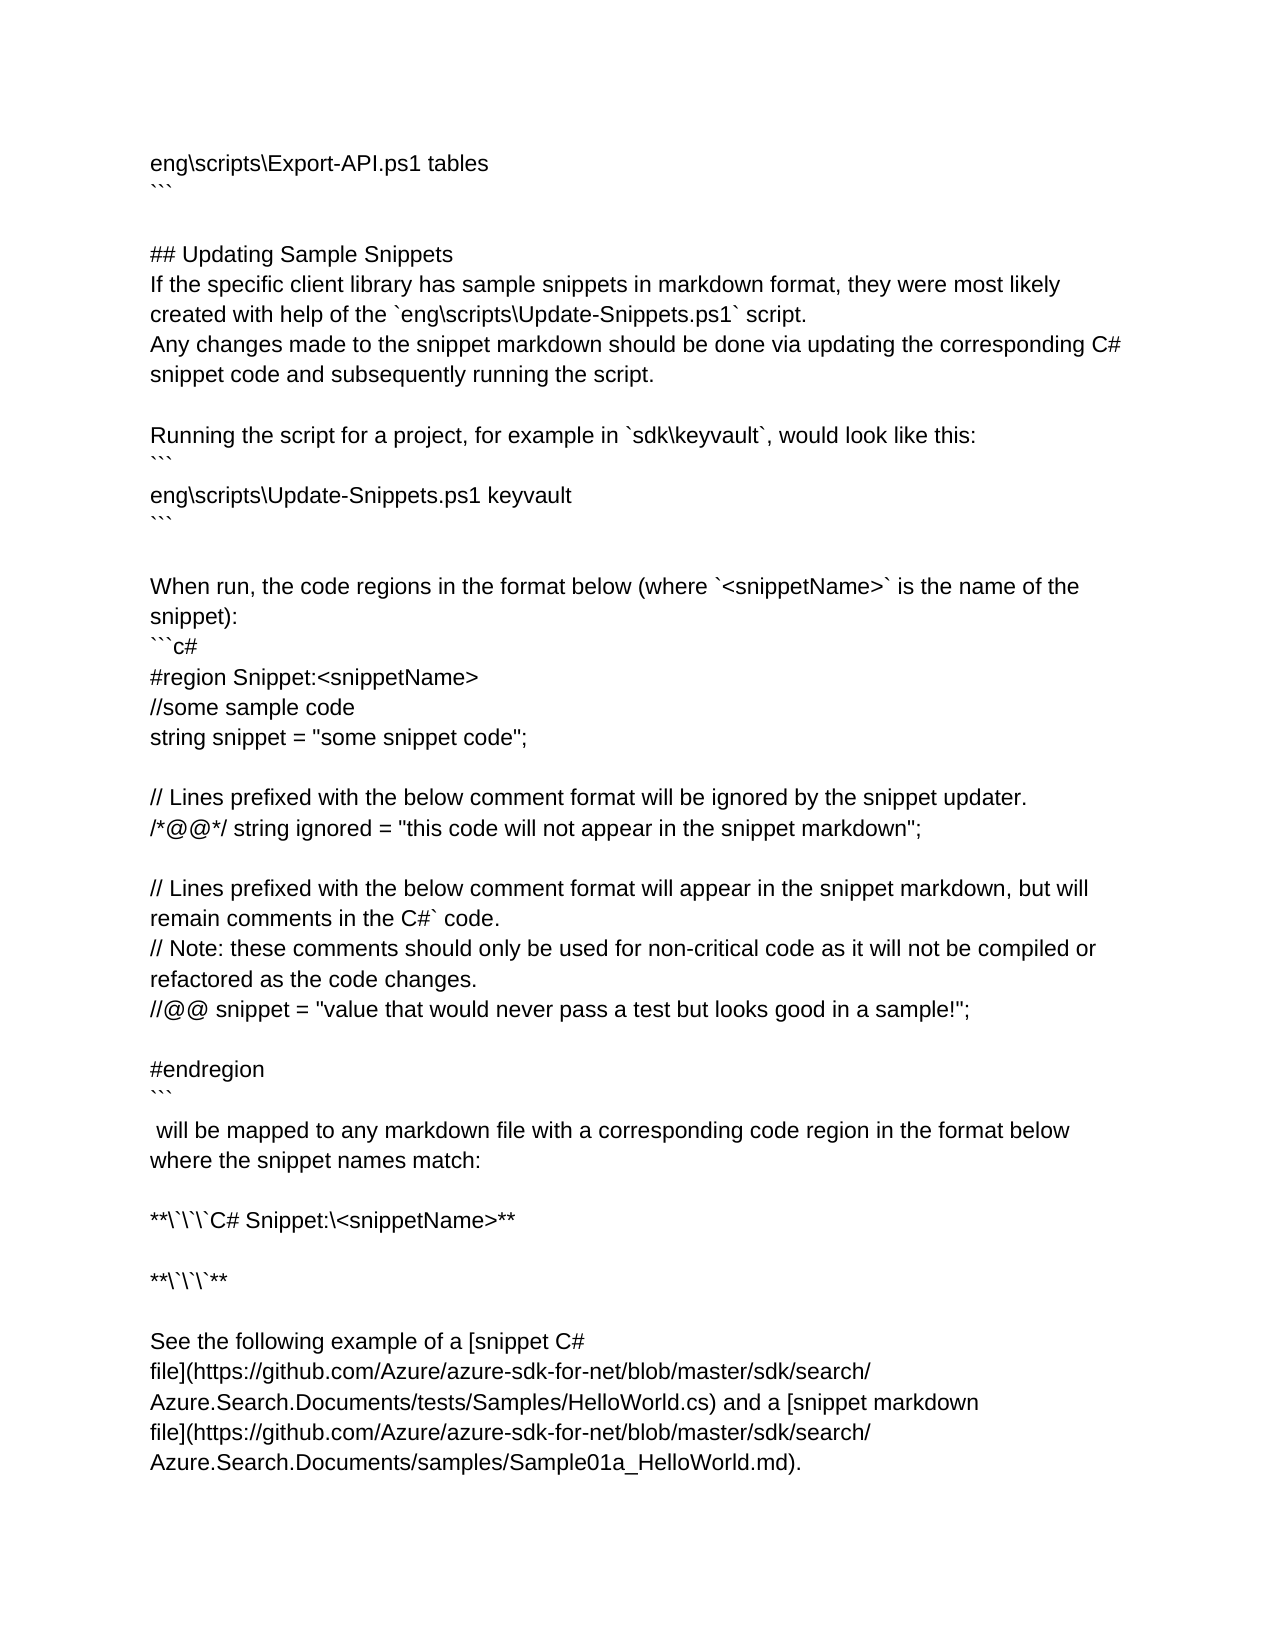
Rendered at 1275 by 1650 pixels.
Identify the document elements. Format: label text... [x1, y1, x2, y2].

text Running the script for a project, for example in `sdk\keyvault`, would look like this: [150, 422, 1125, 448]
text ``` [150, 452, 1125, 478]
text ``` [150, 180, 1125, 207]
text //@@ snippet = "value that would never pass a test but looks good in a sample!"; [150, 996, 1125, 1022]
text eng\scripts\Update-Snippets.ps1 keyvault [150, 482, 1125, 509]
text //some sample code [150, 694, 1125, 720]
text ``` [150, 1086, 1125, 1113]
text // Note: these comments should only be used for non-critical code as it will not be compiled or refactored as the code changes. [150, 935, 1125, 992]
text /*@@*/ string ignored = "this code will not appear in the snippet markdown"; [150, 814, 1125, 841]
text ``` [150, 512, 1125, 539]
text eng\scripts\Export-API.ps1 tables [150, 150, 1125, 176]
text If the specific client library has sample snippets in markdown format, they were most likely created with help of the `eng\scripts\Update-Snippets.ps1` script. [150, 271, 1125, 327]
text ```c# [150, 633, 1125, 660]
text **\`\`\`** [150, 1268, 1125, 1294]
text **\`\`\`C# Snippet:\<snippetName>** [150, 1207, 1125, 1234]
text #endregion [150, 1056, 1125, 1083]
text // Lines prefixed with the below comment format will appear in the snippet markdown, but will remain comments in the C#` code. [150, 875, 1125, 932]
text See the following example of a [snippet C# file](https://github.com/Azure/azure-sdk-for-net/blob/master/sdk/search/Azure.Search.Documents/tests/Samples/HelloWorld.cs) and a [snippet markdown file](https://github.com/Azure/azure-sdk-for-net/blob/master/sdk/search/Azure.Search.Documents/samples/Sample01a_HelloWorld.md). [150, 1328, 1125, 1475]
text string snippet = "some snippet code"; [150, 724, 1125, 750]
text When run, the code regions in the format below (where `<snippetName>` is the name of the snippet): [150, 573, 1125, 629]
text ## Updating Sample Snippets [150, 241, 1125, 267]
text will be mapped to any markdown file with a corresponding code region in the format below where the snippet names match: [150, 1117, 1125, 1173]
text // Lines prefixed with the below comment format will be ignored by the snippet updater. [150, 784, 1125, 811]
text #region Snippet:<snippetName> [150, 663, 1125, 690]
text Any changes made to the snippet markdown should be done via updating the corresponding C# snippet code and subsequently running the script. [150, 331, 1125, 388]
